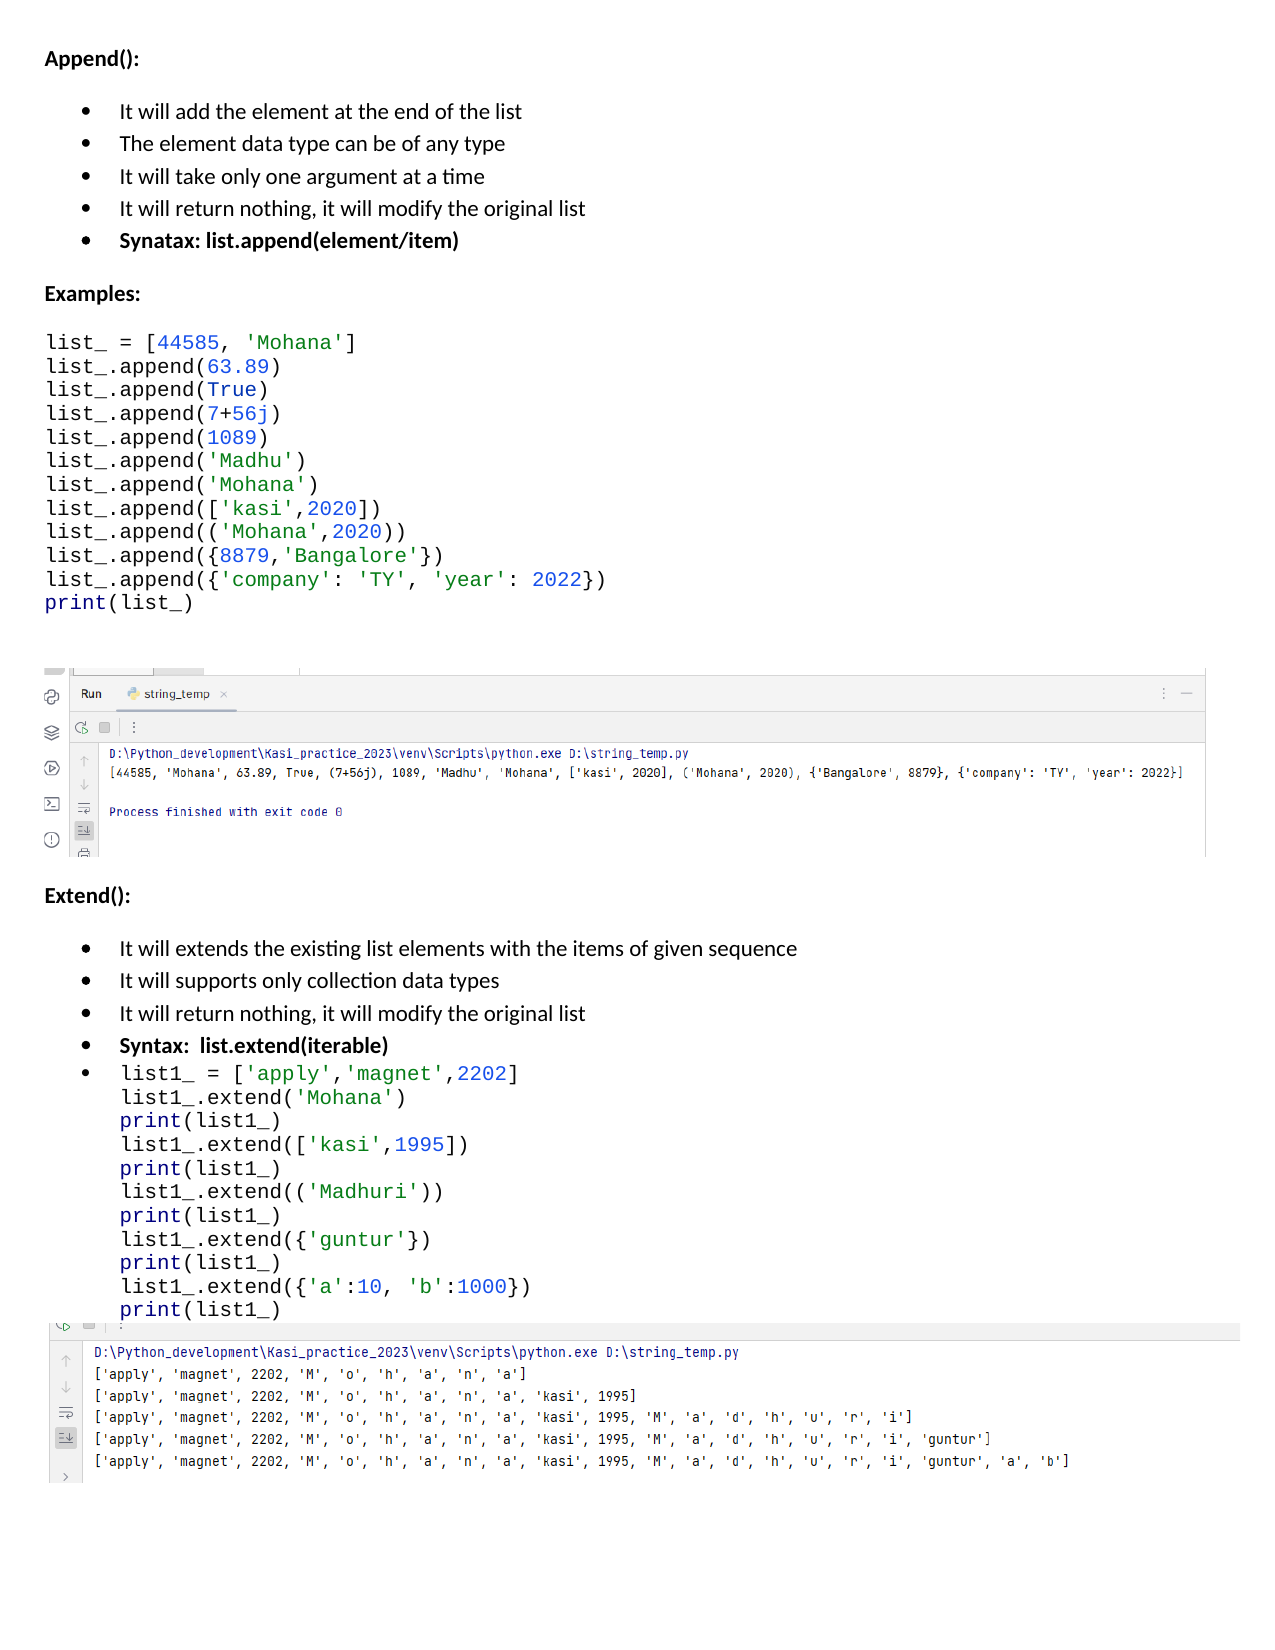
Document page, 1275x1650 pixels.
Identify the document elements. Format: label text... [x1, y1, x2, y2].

list It will add the element at the end of the list [82, 97, 1240, 125]
list It will return nothing, it will modify the original list [82, 194, 1240, 222]
list It will return nothing, it will modify the original list [82, 999, 1240, 1027]
text Extend(): [44, 881, 1240, 909]
list Synatax: list.append(element/item) [82, 226, 1240, 254]
list It will take only one argument at a time [82, 162, 1240, 190]
picture [44, 1323, 1241, 1483]
list The element data type can be of any type [82, 129, 1240, 158]
text Append(): [44, 44, 1240, 72]
picture [44, 668, 1241, 857]
list list1_ = ['apply','magnet',2202] list1_.extend('Mohana') print(list1_) list1_.extend(['kasi',1995]) print(list1_) list1_.extend(('Madhuri')) print(list1_) list1_.extend({'guntur'}) print(list1_) list1_.extend({'a':10, 'b':1000}) print(list1_) [82, 1063, 1240, 1323]
text list_ = [44585, 'Mohana'] list_.append(63.89) list_.append(True) list_.append(7+56j) list_.append(1089) list_.append('Madhu') list_.append('Mohana') list_.append(['kasi',2020]) list_.append(('Mohana',2020)) list_.append({8879,'Bangalore'}) list_.append({'company': 'TY', 'year': 2022}) print(list_) [44, 332, 1240, 616]
text Examples: [44, 279, 1240, 307]
list Syntax: list.extend(iterable) [82, 1031, 1240, 1059]
list It will supports only collection data types [82, 966, 1240, 994]
list It will extends the existing list elements with the items of given sequence [82, 934, 1240, 962]
